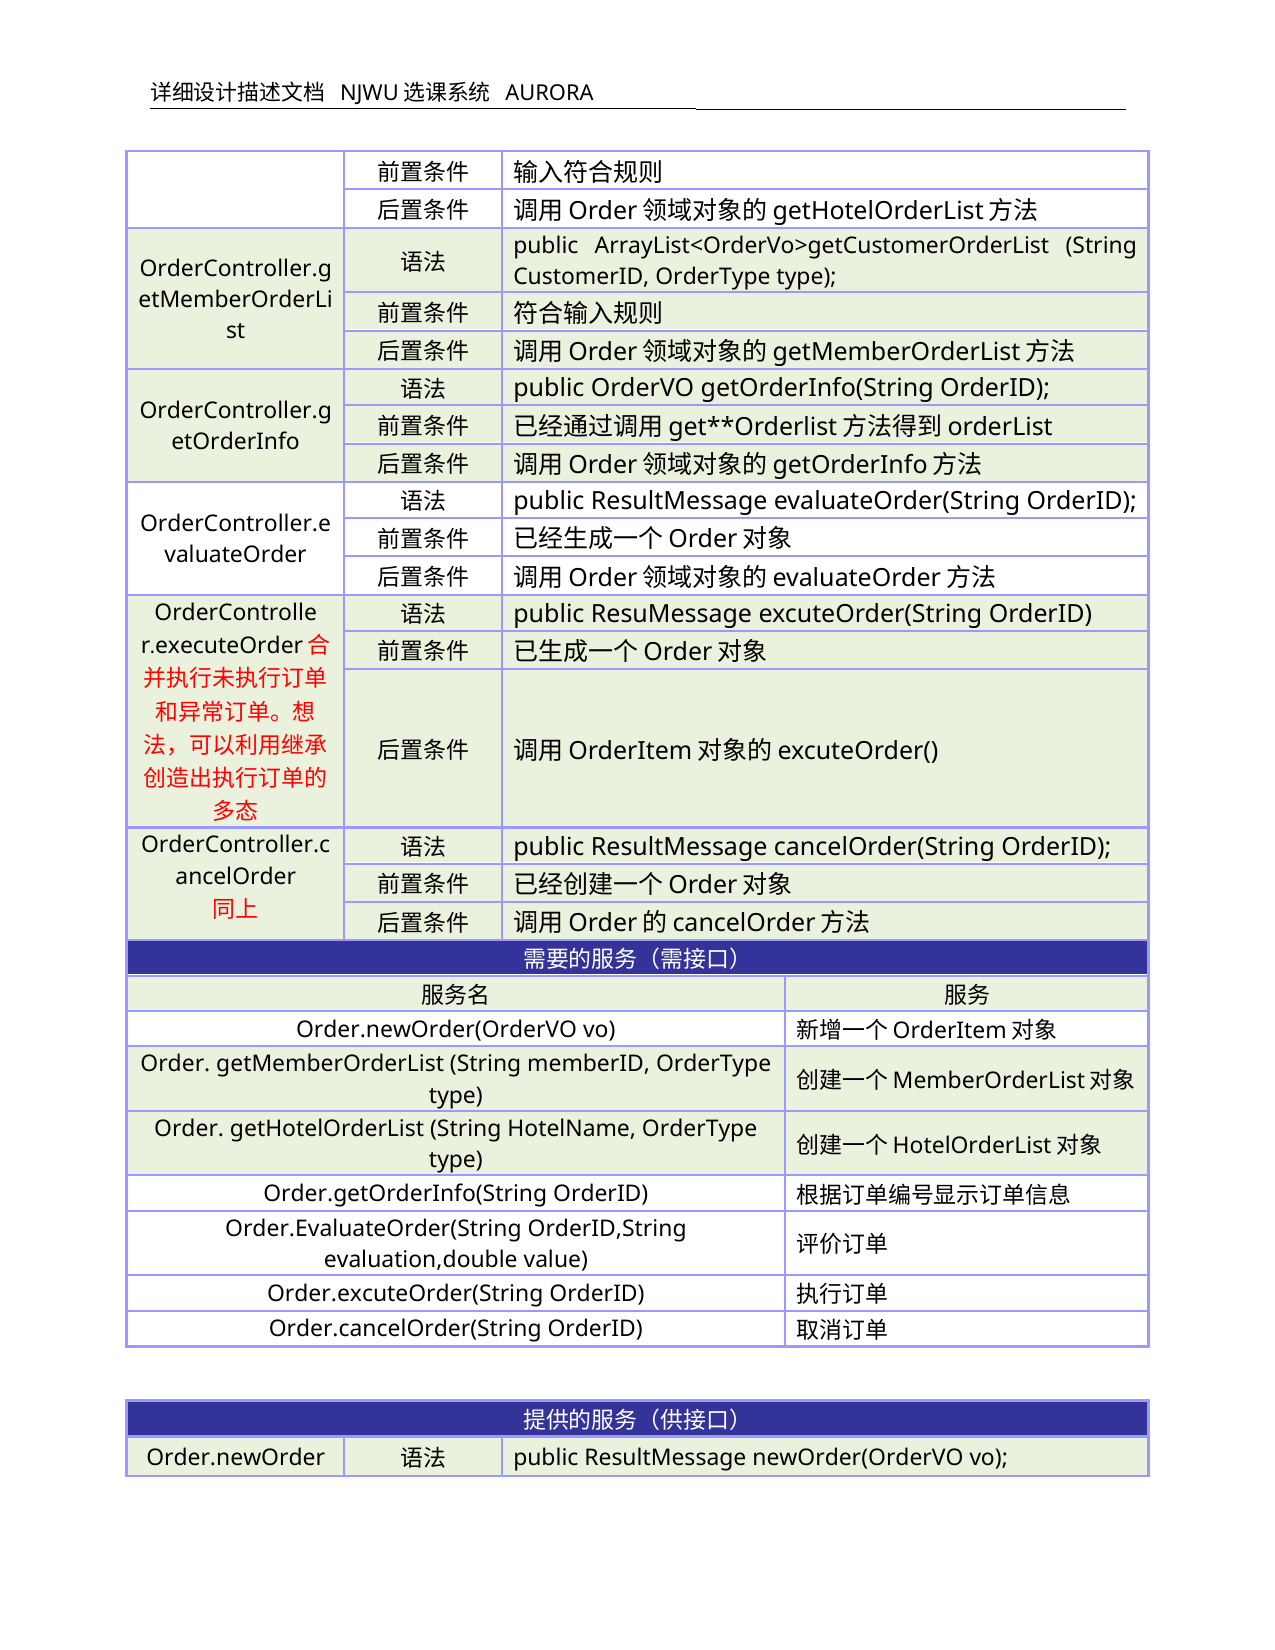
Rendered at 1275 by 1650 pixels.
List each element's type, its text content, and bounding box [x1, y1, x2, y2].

table_cell 语法 [345, 1438, 501, 1475]
table_cell 调用Order的cancelOrder方法 [503, 903, 1147, 939]
table_cell 语法 [345, 483, 501, 517]
table_cell OrderController.getOrderInfo [128, 370, 343, 481]
table_cell 前置条件 [345, 519, 501, 555]
table_cell 已经通过调用get**Orderlist方法得到orderList [503, 406, 1147, 442]
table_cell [128, 152, 343, 227]
table_cell 需要的服务（需接口） [128, 941, 1147, 974]
table_cell 后置条件 [345, 557, 501, 593]
table_cell 新增一个OrderItem对象 [786, 1012, 1147, 1045]
table_cell OrderController.evaluateOrder [128, 483, 343, 593]
table_cell 已经创建一个Order对象 [503, 865, 1147, 901]
table_cell 后置条件 [345, 670, 501, 826]
table_cell 前置条件 [345, 406, 501, 442]
table_cell public ResultMessage newOrder(OrderVO vo); [503, 1438, 1147, 1475]
table_cell 前置条件 [345, 632, 501, 668]
table_cell 调用Order领域对象的evaluateOrder方法 [503, 557, 1147, 593]
table_cell 后置条件 [345, 190, 501, 227]
table_cell 输入符合规则 [503, 152, 1147, 188]
table_cell 评价订单 [786, 1212, 1147, 1274]
table_cell OrderController.cancelOrder 同上 [128, 829, 343, 939]
table_cell Order.excuteOrder(String OrderID) [128, 1276, 784, 1309]
table_cell 执行订单 [786, 1276, 1147, 1309]
table_cell 调用Order领域对象的getMemberOrderList方法 [503, 332, 1147, 368]
table_cell 创建一个HotelOrderList对象 [786, 1112, 1147, 1174]
table_cell Order. getMemberOrderList (String memberID, OrderType type) [128, 1047, 784, 1110]
table_cell 语法 [345, 229, 501, 291]
table_cell 后置条件 [345, 332, 501, 368]
table_cell 前置条件 [345, 152, 501, 188]
table_cell 已生成一个Order对象 [503, 632, 1147, 668]
table_cell 前置条件 [345, 293, 501, 329]
table_cell 服务 [786, 977, 1147, 1010]
table_cell 后置条件 [345, 445, 501, 481]
table_cell Order.newOrder(OrderVO vo) [128, 1012, 784, 1045]
table_cell Order. getHotelOrderList (String HotelName, OrderType type) [128, 1112, 784, 1174]
table_cell public ResultMessage evaluateOrder(String OrderID); [503, 483, 1147, 517]
table_cell 根据订单编号显示订单信息 [786, 1176, 1147, 1210]
table_cell 已经生成一个Order对象 [503, 519, 1147, 555]
table_cell 取消订单 [786, 1312, 1147, 1345]
table_cell 符合输入规则 [503, 293, 1147, 329]
table_cell 调用Order领域对象的getHotelOrderList方法 [503, 190, 1147, 227]
table_header 提供的服务（供接口） [128, 1402, 1147, 1435]
table_cell OrderController.executeOrder合并执行未执行订单和异常订单。想法，可以利用继承创造出执行订单的多态 [128, 596, 343, 826]
table_cell 前置条件 [345, 865, 501, 901]
table_cell public OrderVO getOrderInfo(String OrderID); [503, 370, 1147, 404]
table_cell Order.cancelOrder(String OrderID) [128, 1312, 784, 1345]
table_cell 服务名 [128, 977, 784, 1010]
table_cell 语法 [345, 596, 501, 630]
table_cell public ResuMessage excuteOrder(String OrderID) [503, 596, 1147, 630]
table_cell 语法 [345, 829, 501, 862]
table_cell Order.EvaluateOrder(String OrderID,String evaluation,double value) [128, 1212, 784, 1274]
table_cell 调用Order领域对象的getOrderInfo方法 [503, 445, 1147, 481]
table_cell 创建一个MemberOrderList对象 [786, 1047, 1147, 1110]
table_cell Order.newOrder [128, 1438, 343, 1475]
table_cell 语法 [345, 370, 501, 404]
table_cell public ResultMessage cancelOrder(String OrderID); [503, 829, 1147, 862]
table_cell OrderController.getMemberOrderList [128, 229, 343, 368]
table_cell 调用OrderItem对象的excuteOrder() [503, 670, 1147, 826]
table_cell Order.getOrderInfo(String OrderID) [128, 1176, 784, 1210]
table_cell public ArrayList<OrderVo>getCustomerOrderList (String CustomerID, OrderType type); [503, 229, 1147, 291]
table_cell 后置条件 [345, 903, 501, 939]
